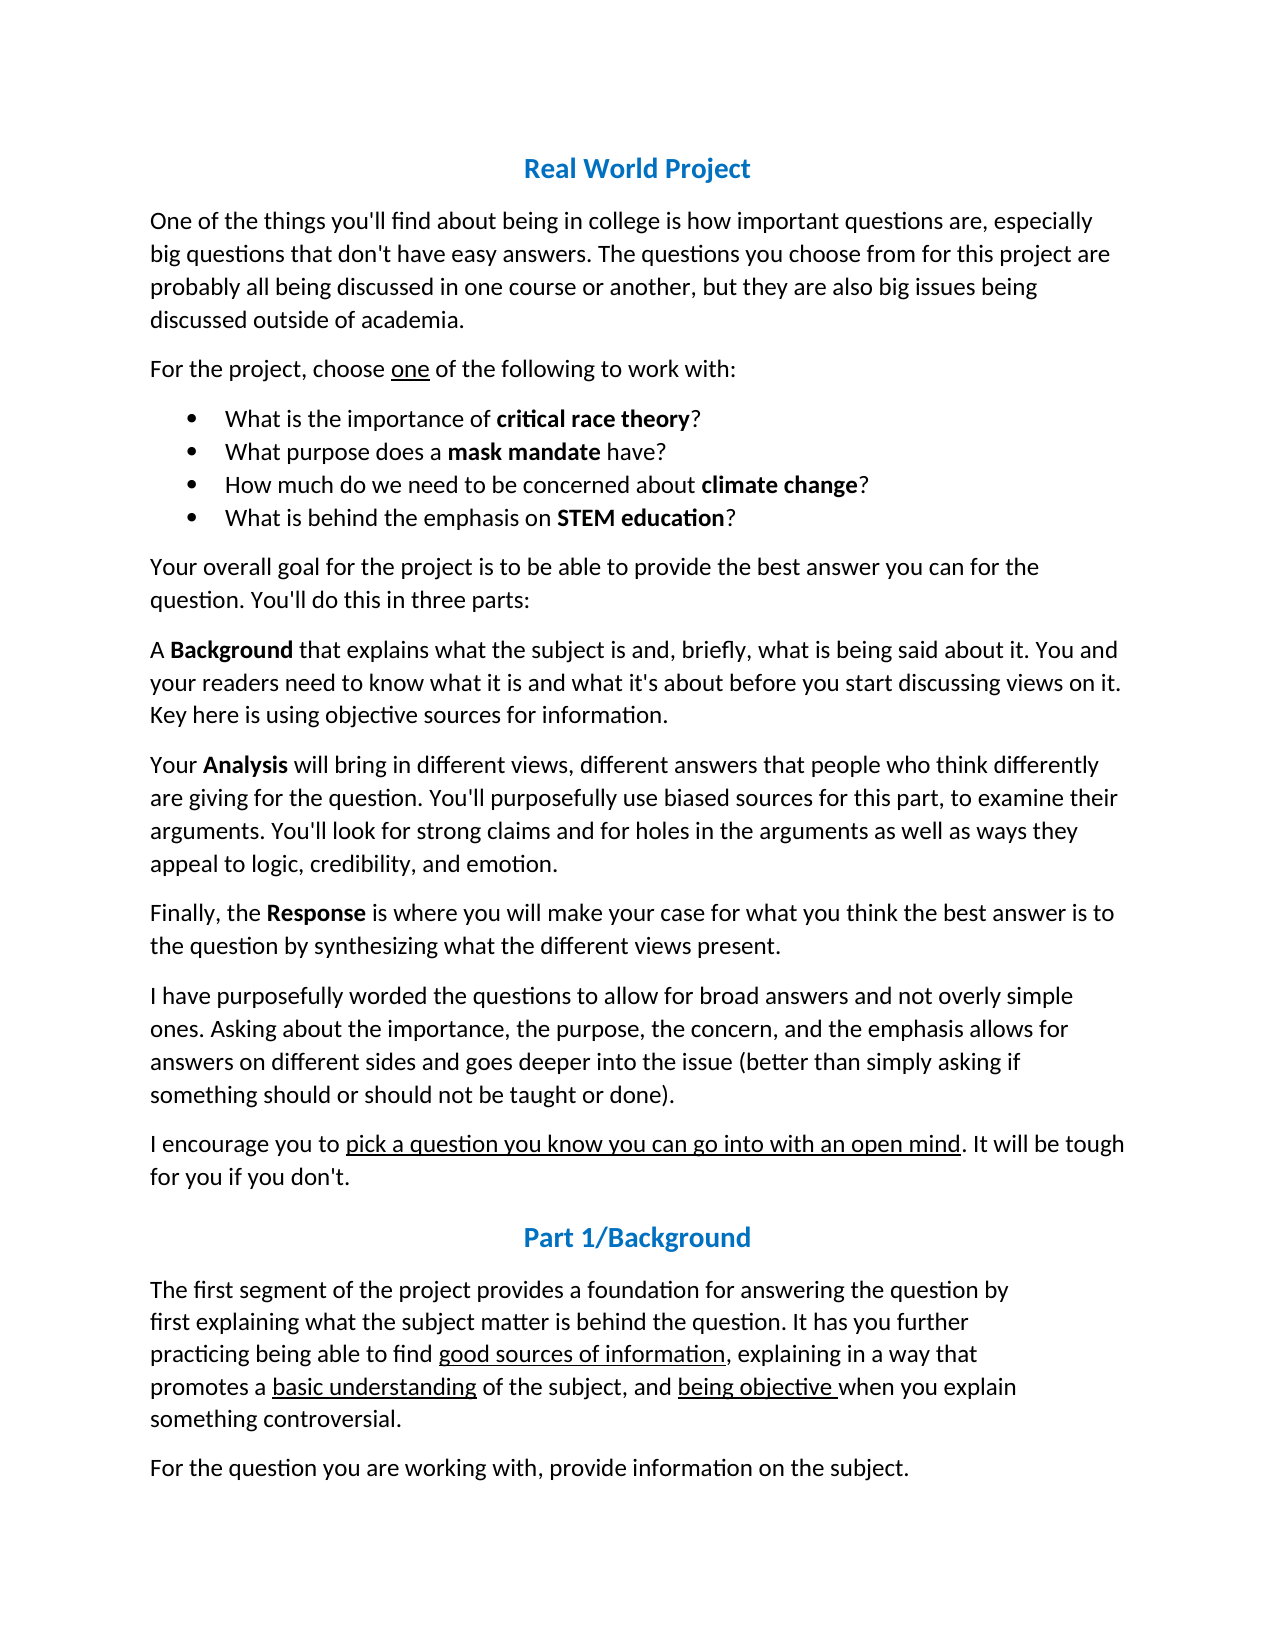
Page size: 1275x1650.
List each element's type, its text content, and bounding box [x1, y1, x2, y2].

text Real World Project [150, 150, 1125, 186]
text Finally, the Response is where you will make your case for what you think the best answer is to the question by synthesizing what the different views present. [150, 898, 1125, 961]
text Part 1/Background [150, 1219, 1125, 1255]
list What is behind the emphasis on STEM education? [187, 502, 1125, 532]
text A Background that explains what the subject is and, briefly, what is being said about it. You and your readers need to know what it is and what it's about before you start discussing views on it. Key here is using objective sources for information. [150, 634, 1125, 730]
list How much do we need to be concerned about climate change? [187, 469, 1125, 499]
text I encourage you to pick a question you know you can go into with an open mind. It will be tough for you if you don't. [150, 1128, 1125, 1192]
text Your overall goal for the project is to be able to provide the best answer you can for the question. You'll do this in three parts: [150, 551, 1125, 615]
text One of the things you'll find about being in college is how important questions are, especially big questions that don't have easy answers. The questions you choose from for this project are probably all being discussed in one course or another, but they are also big issues being discussed outside of academia. [150, 205, 1125, 334]
text I have purposefully worded the questions to allow for broad answers and not overly simple ones. Asking about the importance, the purpose, the concern, and the emphasis allows for answers on different sides and goes deeper into the issue (better than simply asking if something should or should not be taught or done). [150, 980, 1125, 1109]
list What purpose does a mask mandate have? [187, 436, 1125, 466]
text For the question you are working with, provide information on the subject. [150, 1452, 1125, 1483]
text The first segment of the project provides a foundation for answering the question by first explaining what the subject matter is behind the question. It has you further practicing being able to find good sources of information, explaining in a way that promotes a basic understanding of the subject, and being objective when you explain something controversial. [150, 1274, 1050, 1434]
text For the project, choose one of the following to work with: [150, 353, 1125, 384]
list What is the importance of critical race theory? [187, 403, 1125, 433]
text Your Analysis will bring in different views, different answers that people who think differently are giving for the question. You'll purposefully use biased sources for this part, to examine their arguments. You'll look for strong claims and for holes in the arguments as well as ways they appeal to logic, credibility, and emotion. [150, 749, 1125, 878]
